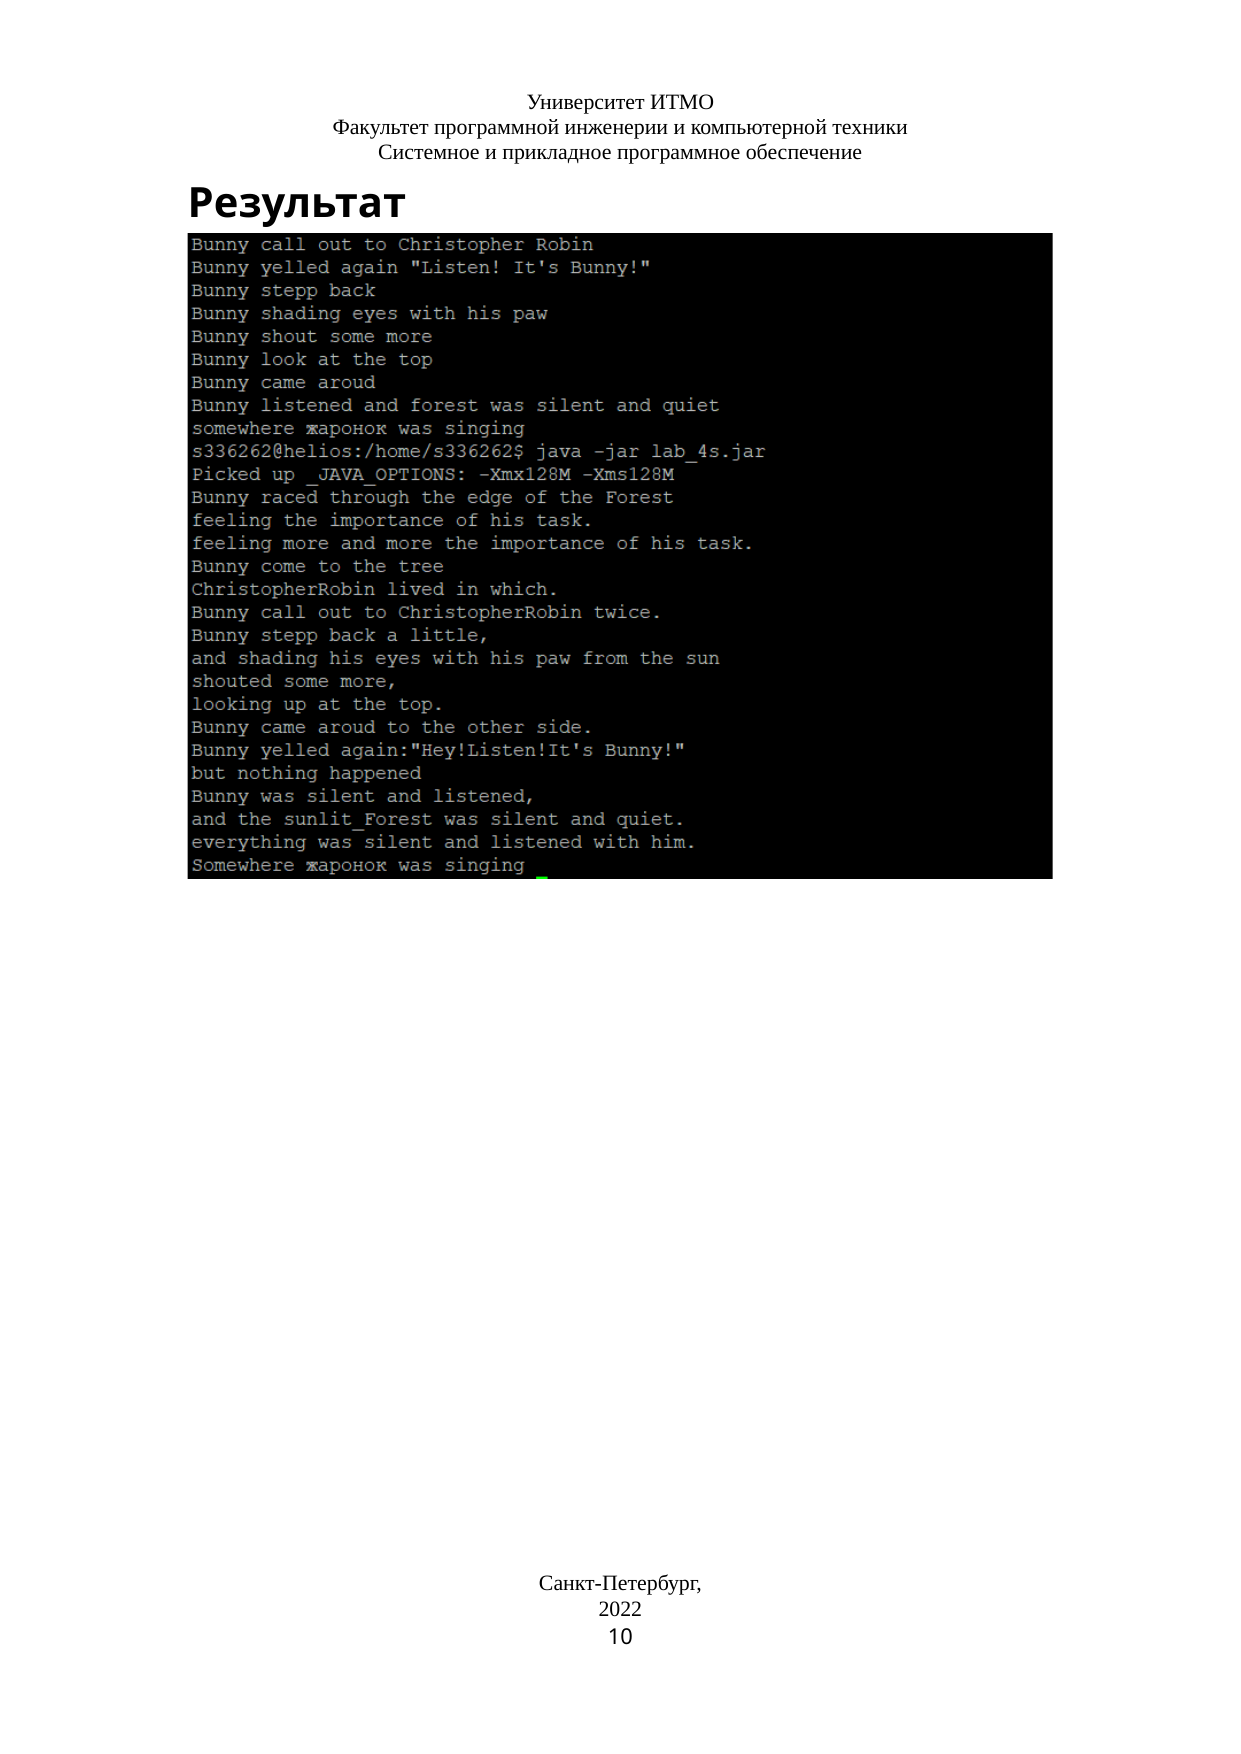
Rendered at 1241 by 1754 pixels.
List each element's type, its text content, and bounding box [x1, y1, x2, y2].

text Результат [187, 168, 1053, 233]
picture [187, 233, 1053, 879]
